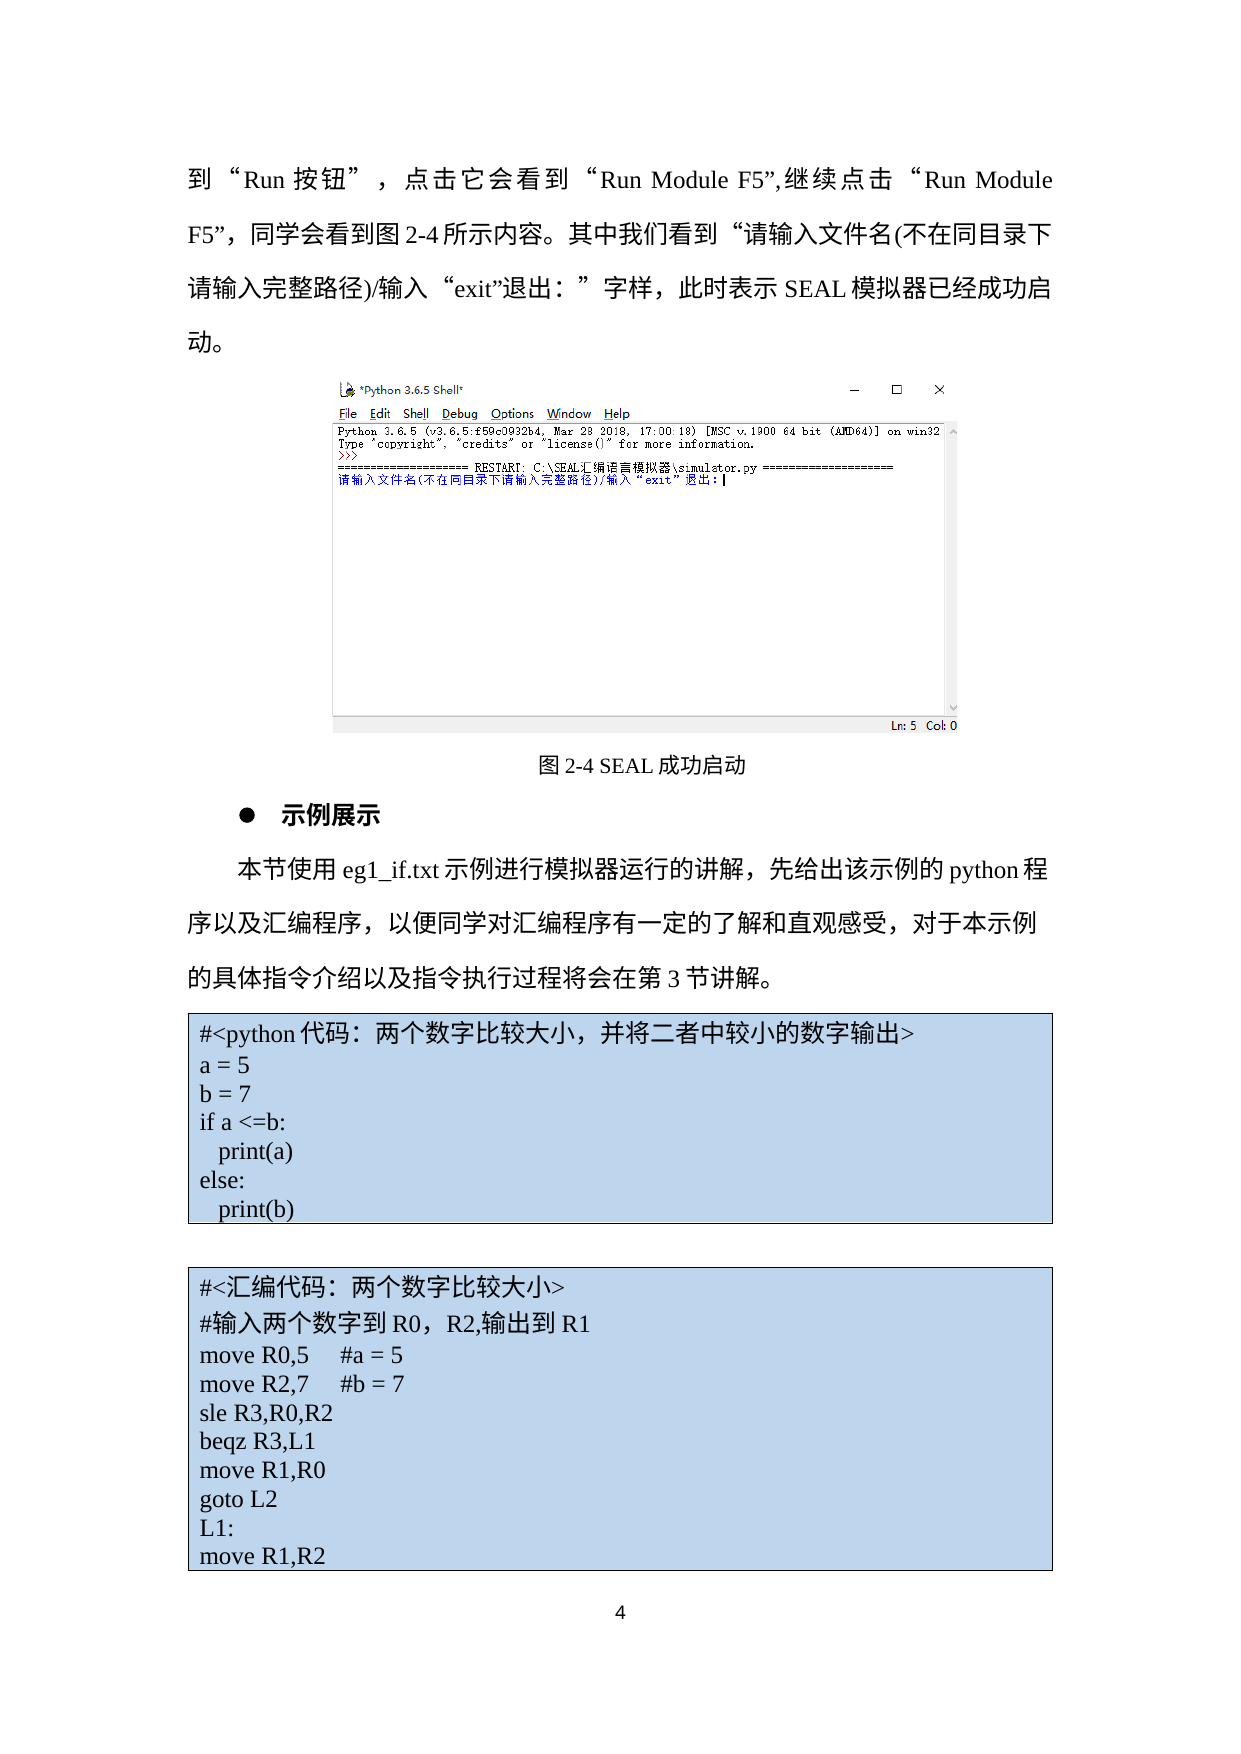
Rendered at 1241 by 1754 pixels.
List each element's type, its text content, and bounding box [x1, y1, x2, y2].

text 本节使用eg1_if.txt示例进行模拟器运行的讲解，先给出该示例的python程序以及汇编程序，以便同学对汇编程序有一定的了解和直观感受，对于本示例的具体指令介绍以及指令执行过程将会在第3节讲解。 [187, 849, 1053, 994]
table_header #<python代码：两个数字比较大小，并将二者中较小的数字输出> a = 5 b = 7 if a <=b: print(a) else: print(b) [189, 1014, 1052, 1222]
text 图2-4 SEAL成功启动 [187, 748, 1053, 779]
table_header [189, 1268, 1052, 1570]
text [187, 160, 1053, 359]
picture [332, 377, 958, 733]
list 示例展示 [237, 795, 1053, 831]
